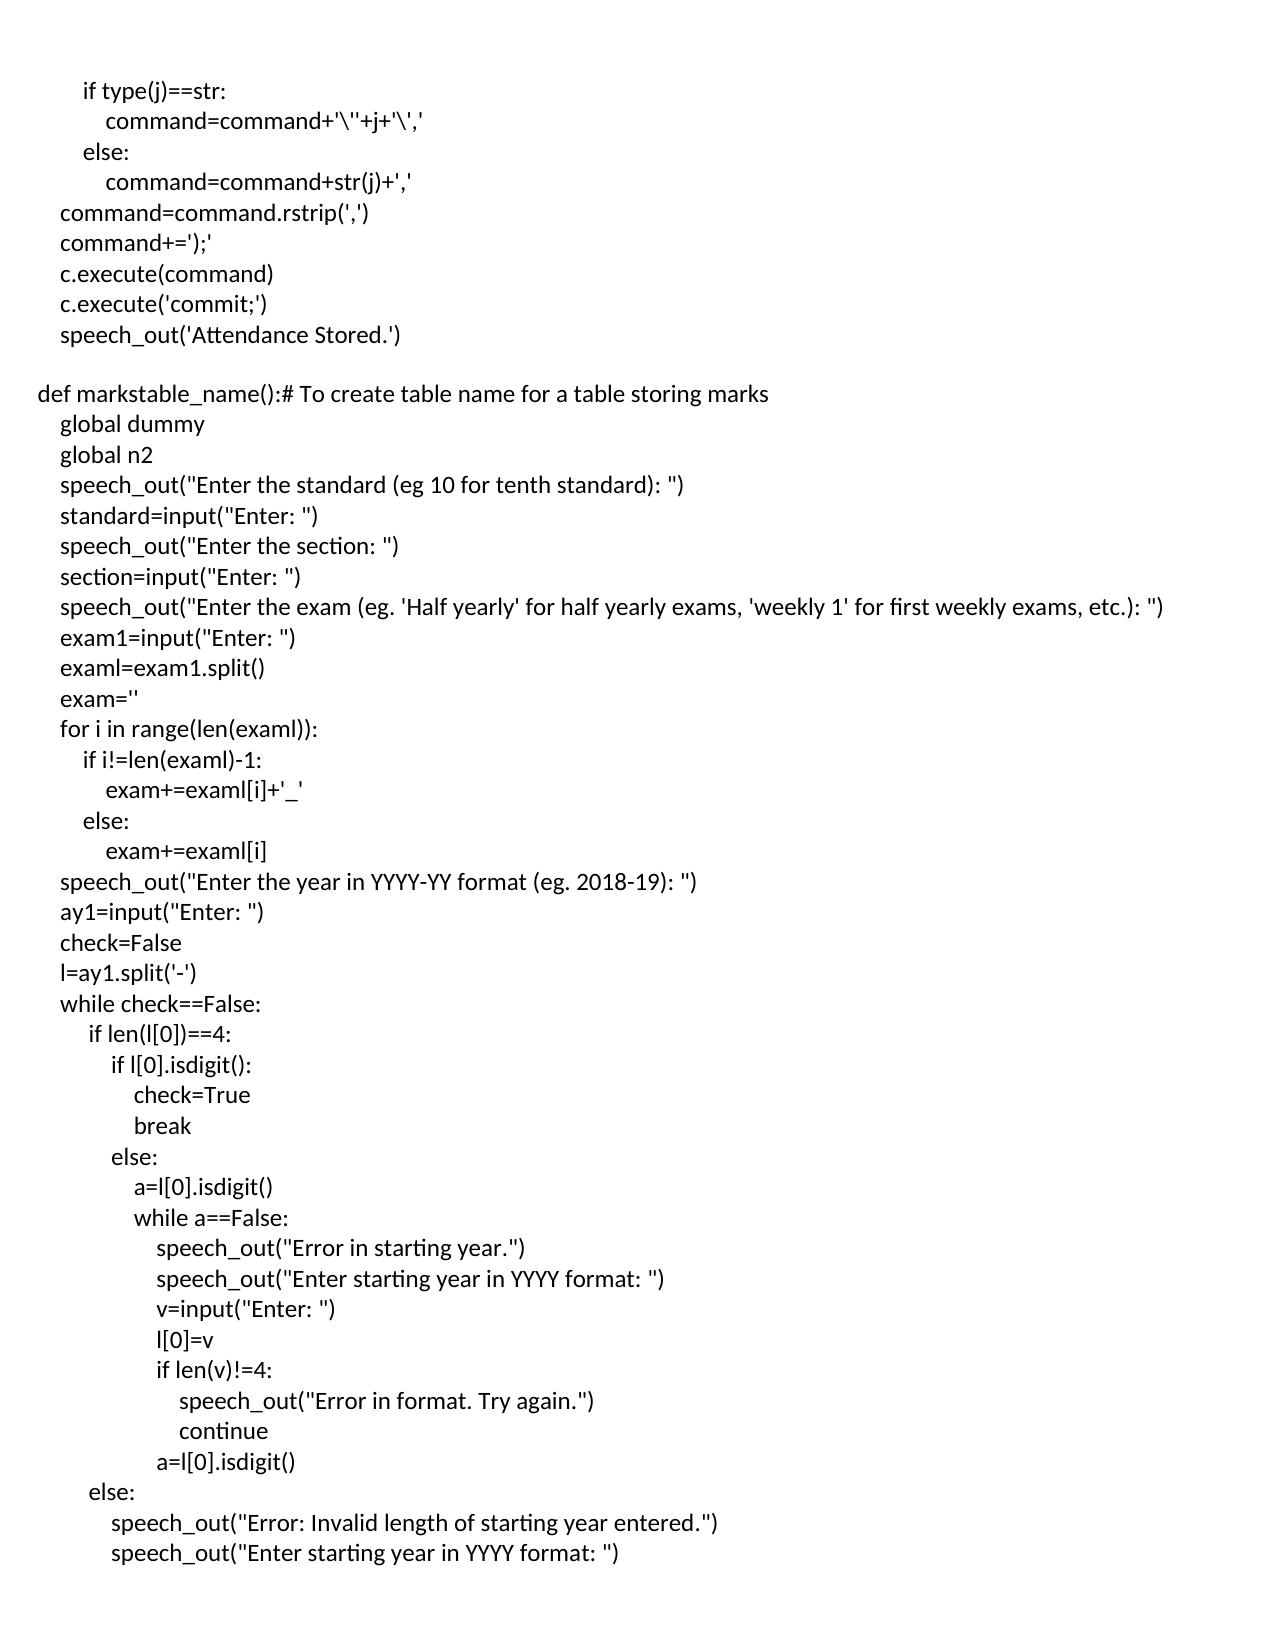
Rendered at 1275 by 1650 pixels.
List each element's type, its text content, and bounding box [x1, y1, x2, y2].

text v=input("Enter: ") [37, 1293, 1237, 1324]
text examl=exam1.split() [37, 652, 1237, 683]
text command=command.rstrip(',') [37, 197, 1237, 228]
text speech_out("Enter the section: ") [37, 530, 1237, 561]
text speech_out("Error in starting year.") [37, 1232, 1237, 1263]
text command=command+'\''+j+'\',' [37, 106, 1237, 136]
text command+=');' [37, 228, 1237, 258]
text speech_out('Attendance Stored.') [37, 319, 1237, 350]
text else: [37, 1476, 1237, 1507]
text command=command+str(j)+',' [37, 167, 1237, 197]
text else: [37, 136, 1237, 167]
text speech_out("Error: Invalid length of starting year entered.") [37, 1507, 1237, 1537]
text exam='' [37, 683, 1237, 713]
text exam+=examl[i] [37, 836, 1237, 866]
text if l[0].isdigit(): [37, 1049, 1237, 1080]
text break [37, 1110, 1237, 1141]
text ay1=input("Enter: ") [37, 897, 1237, 927]
text standard=input("Enter: ") [37, 500, 1237, 530]
text section=input("Enter: ") [37, 561, 1237, 591]
text global n2 [37, 439, 1237, 469]
text check=False [37, 927, 1237, 958]
text else: [37, 1141, 1237, 1171]
text if len(v)!=4: [37, 1354, 1237, 1385]
text speech_out("Error in format. Try again.") [37, 1385, 1237, 1415]
text exam1=input("Enter: ") [37, 622, 1237, 652]
text speech_out("Enter starting year in YYYY format: ") [37, 1537, 1237, 1568]
text l[0]=v [37, 1324, 1237, 1354]
text continue [37, 1415, 1237, 1446]
text global dummy [37, 408, 1237, 439]
text speech_out("Enter the exam (eg. 'Half yearly' for half yearly exams, 'weekly 1' for first weekly exams, etc.): ") [37, 591, 1237, 622]
text speech_out("Enter the year in YYYY-YY format (eg. 2018-19): ") [37, 866, 1237, 897]
text if type(j)==str: [37, 75, 1237, 106]
text exam+=examl[i]+'_' [37, 774, 1237, 805]
text if len(l[0])==4: [37, 1019, 1237, 1049]
text if i!=len(examl)-1: [37, 744, 1237, 774]
text else: [37, 805, 1237, 836]
text check=True [37, 1080, 1237, 1110]
text for i in range(len(examl)): [37, 713, 1237, 744]
text l=ay1.split('-') [37, 958, 1237, 988]
text while check==False: [37, 988, 1237, 1019]
text c.execute(command) [37, 258, 1237, 289]
text speech_out("Enter the standard (eg 10 for tenth standard): ") [37, 469, 1237, 500]
text def markstable_name():# To create table name for a table storing marks [37, 378, 1237, 408]
text while a==False: [37, 1202, 1237, 1232]
text a=l[0].isdigit() [37, 1171, 1237, 1202]
text c.execute('commit;') [37, 289, 1237, 319]
text speech_out("Enter starting year in YYYY format: ") [37, 1263, 1237, 1293]
text a=l[0].isdigit() [37, 1446, 1237, 1476]
